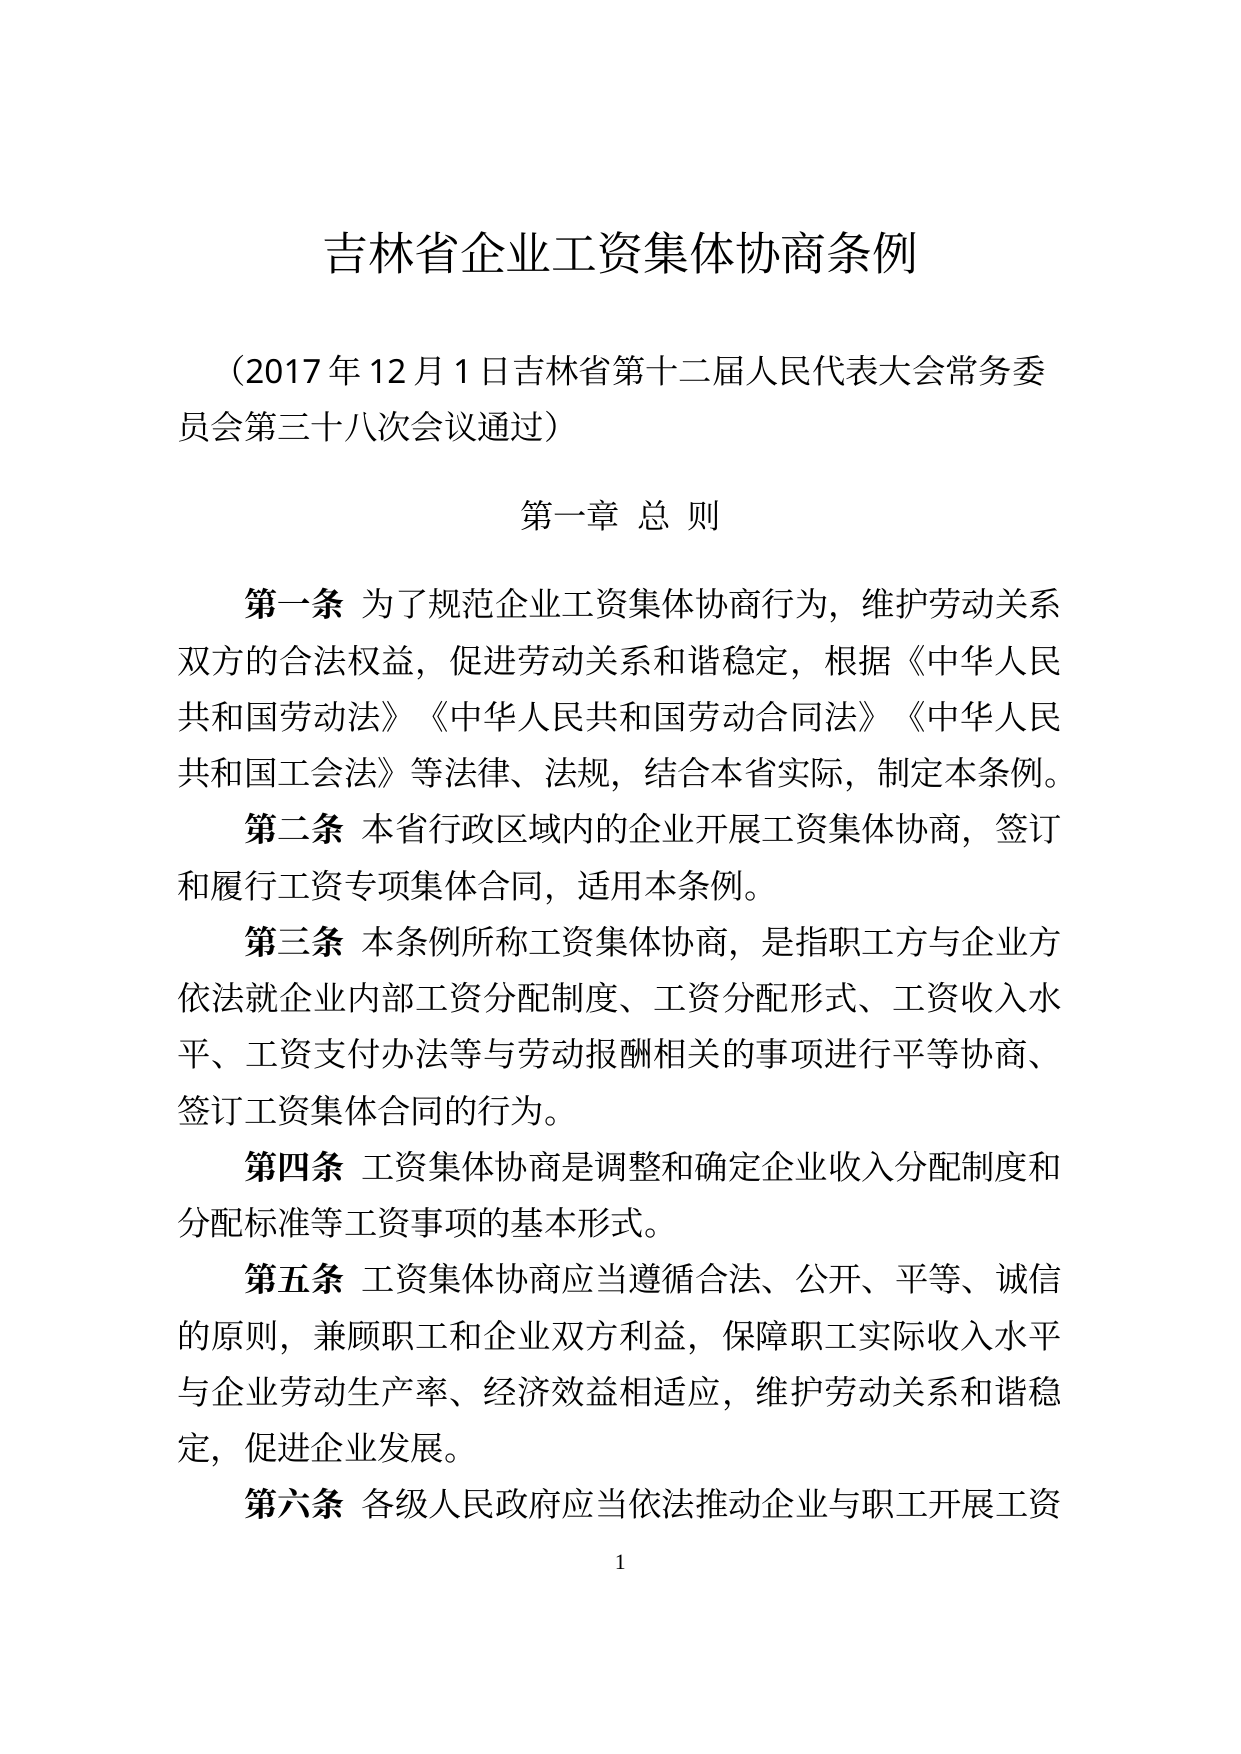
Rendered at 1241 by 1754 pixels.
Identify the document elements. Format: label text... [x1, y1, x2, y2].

text 吉林省企业工资集体协商条例 [177, 226, 1063, 282]
text 第五条 工资集体协商应当遵循合法、公开、平等、诚信的原则，兼顾职工和企业双方利益，保障职工实际收入水平与企业劳动生产率、经济效益相适应，维护劳动关系和谐稳定，促进企业发展。 [177, 1247, 1063, 1472]
text 第三条 本条例所称工资集体协商，是指职工方与企业方依法就企业内部工资分配制度、工资分配形式、工资收入水平、工资支付办法等与劳动报酬相关的事项进行平等协商、签订工资集体合同的行为。 [177, 909, 1063, 1134]
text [177, 1472, 1063, 1528]
text 第一条 为了规范企业工资集体协商行为，维护劳动关系双方的合法权益，促进劳动关系和谐稳定，根据《中华人民共和国劳动法》《中华人民共和国劳动合同法》《中华人民共和国工会法》等法律、法规，结合本省实际，制定本条例。 [177, 572, 1063, 797]
text 第二条 本省行政区域内的企业开展工资集体协商，签订和履行工资专项集体合同，适用本条例。 [177, 797, 1063, 909]
text （2017年12月1日吉林省第十二届人民代表大会常务委员会第三十八次会议通过） [177, 338, 1063, 451]
text 第一章 总 则 [177, 483, 1063, 539]
text 第四条 工资集体协商是调整和确定企业收入分配制度和分配标准等工资事项的基本形式。 [177, 1134, 1063, 1247]
